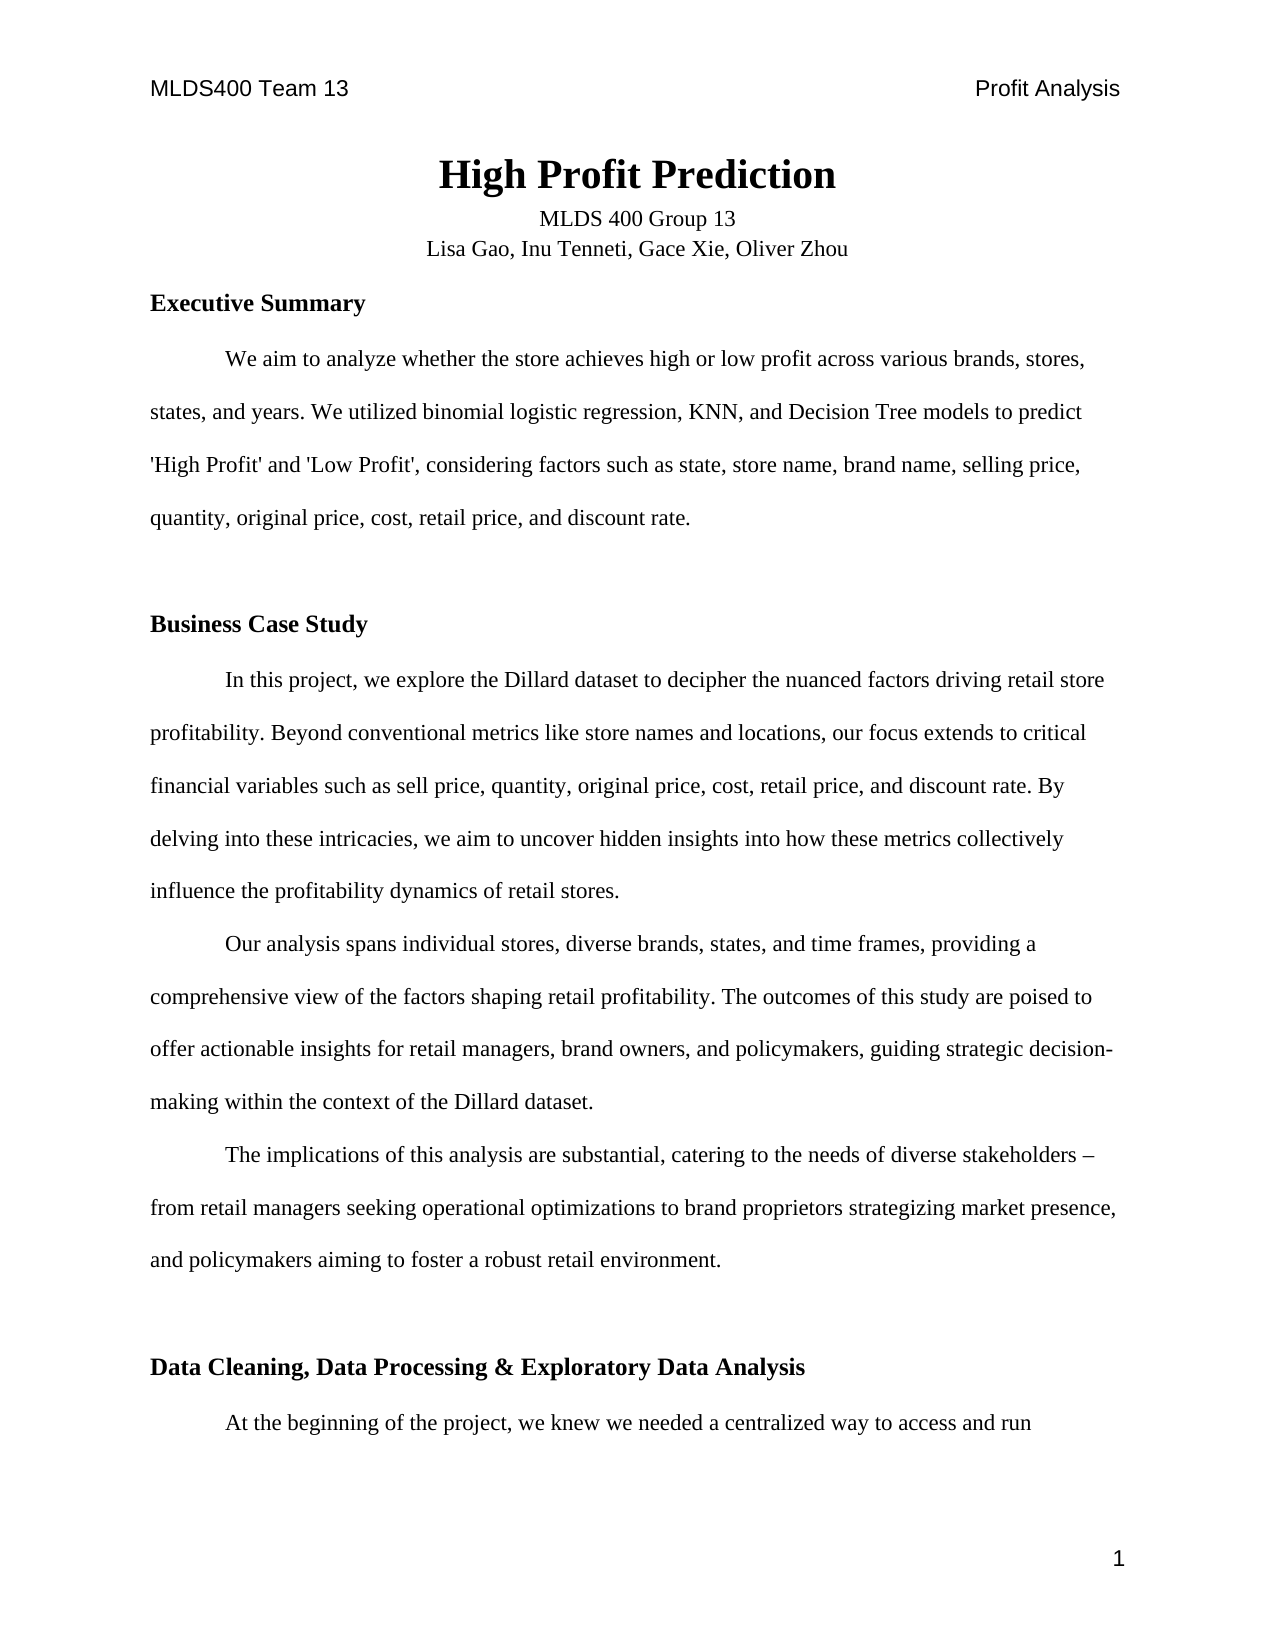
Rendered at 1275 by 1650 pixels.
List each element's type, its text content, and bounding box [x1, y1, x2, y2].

text At the beginning of the project, we knew we needed a centralized way to access and run [150, 1409, 1125, 1436]
text Lisa Gao, Inu Tenneti, Gace Xie, Oliver Zhou [150, 235, 1125, 262]
text Executive Summary [150, 288, 1125, 317]
text Our analysis spans individual stores, diverse brands, states, and time frames, providing a comprehensive view of the factors shaping retail profitability. The outcomes of this study are poised to offer actionable insights for retail managers, brand owners, and policymakers, guiding strategic decision-making within the context of the Dillard dataset. [150, 930, 1125, 1114]
text High Profit Prediction [150, 150, 1125, 198]
text MLDS 400 Group 13 [150, 205, 1125, 231]
text We aim to analyze whether the store achieves high or low profit across various brands, stores, states, and years. We utilized binomial logistic regression, KNN, and Decision Tree models to predict 'High Profit' and 'Low Profit', considering factors such as state, store name, brand name, selling price, quantity, original price, cost, retail price, and discount rate. [150, 346, 1125, 530]
text Business Case Study [150, 609, 1125, 638]
text Data Cleaning, Data Processing & Exploratory Data Analysis [150, 1352, 1125, 1381]
text In this project, we explore the Dillard dataset to decipher the nuanced factors driving retail store profitability. Beyond conventional metrics like store names and locations, our focus extends to critical financial variables such as sell price, quantity, original price, cost, retail price, and discount rate. By delving into these intricacies, we aim to uncover hidden insights into how these metrics collectively influence the profitability dynamics of retail stores. [150, 667, 1125, 904]
text The implications of this analysis are substantial, catering to the needs of diverse stakeholders – from retail managers seeking operational optimizations to brand proprietors strategizing market presence, and policymakers aiming to foster a robust retail environment. [150, 1141, 1125, 1273]
